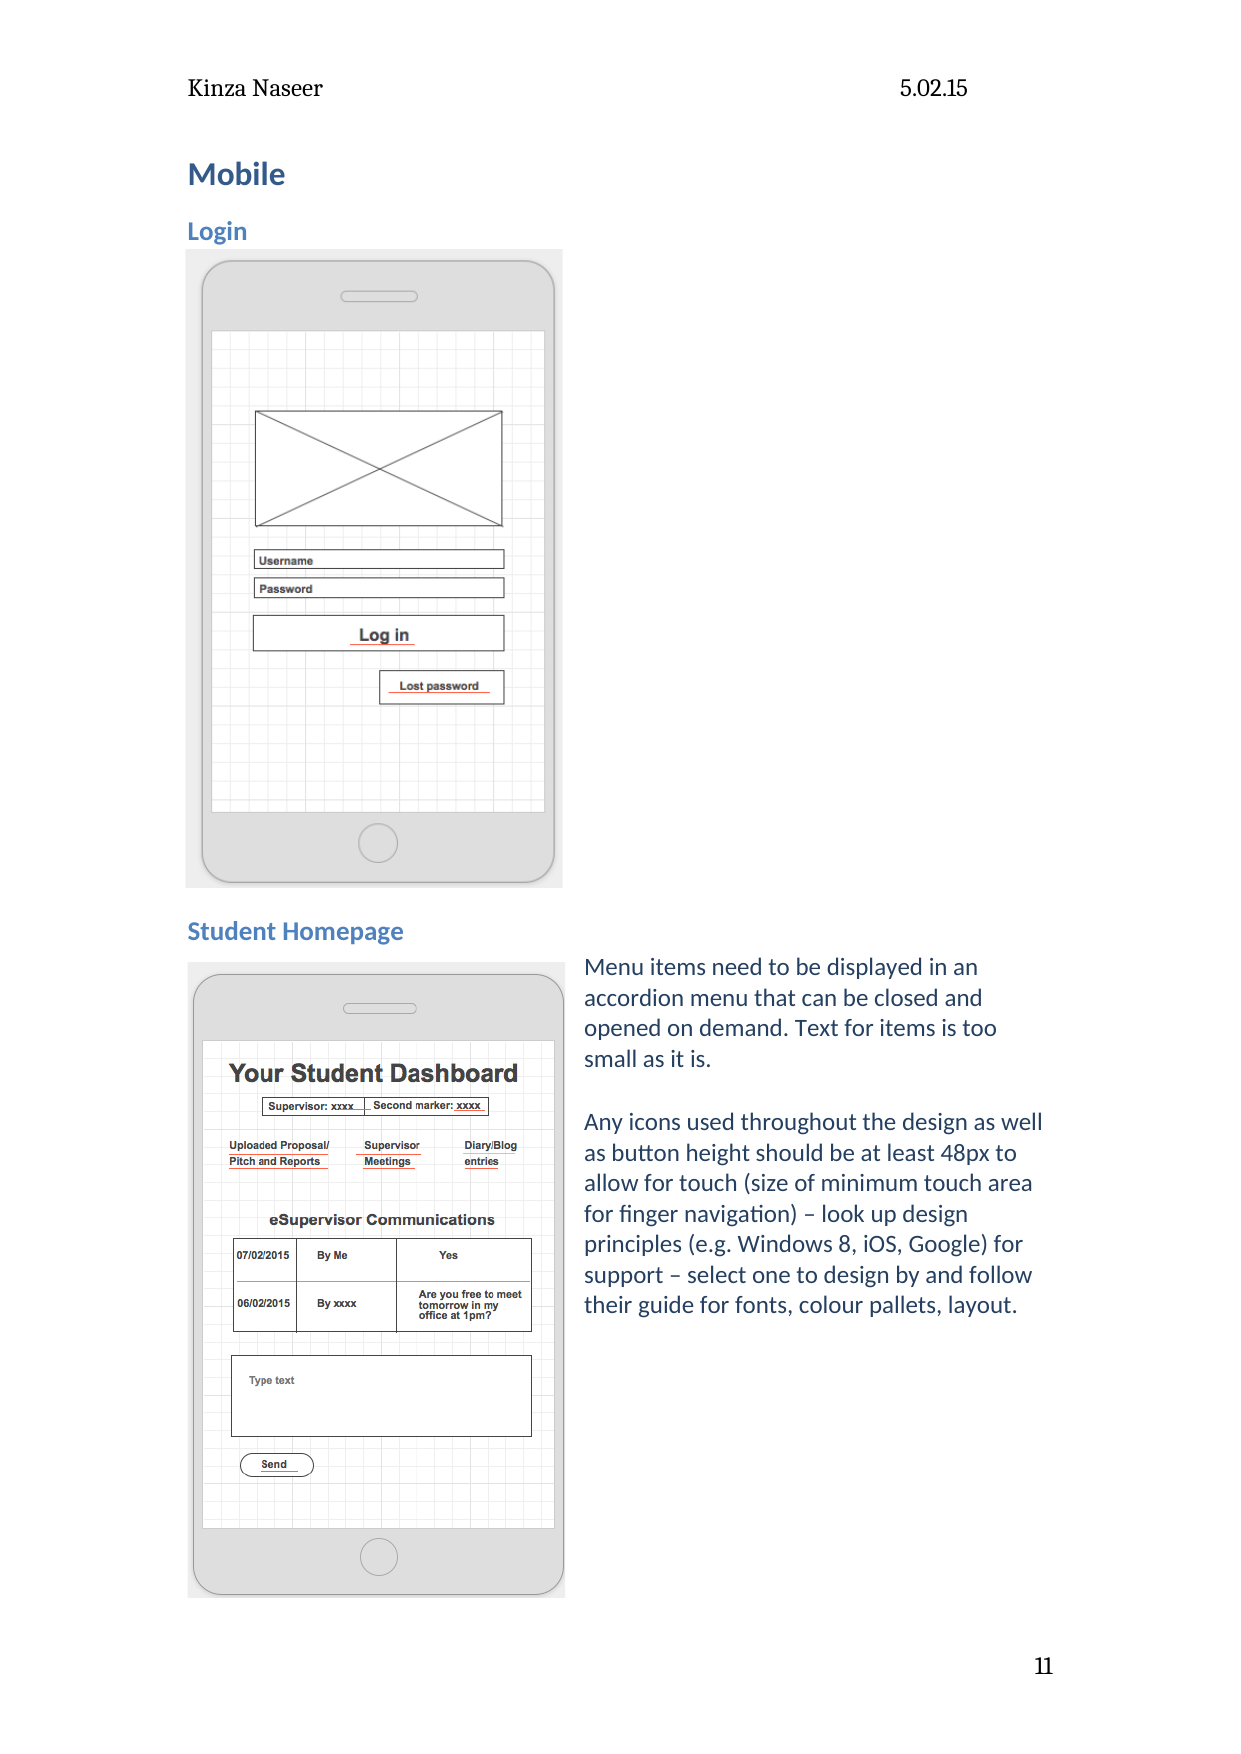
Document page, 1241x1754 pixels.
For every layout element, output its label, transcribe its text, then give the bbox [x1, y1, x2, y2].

subtitle Menu items need to be displayed in an accordion menu that can be closed and opened on demand. Text for items is too small as it is. [187, 951, 1053, 1073]
subtitle Any icons used throughout the design as well as button height should be at least 48px to allow for touch (size of minimum touch area for finger navigation) – look up design principles (e.g. Windows 8, iOS, Google) for support – select one to design by and follow their guide for fonts, colour pallets, layout. [566, 1106, 1053, 1320]
subtitle Mobile [187, 152, 1053, 193]
picture [187, 962, 566, 1597]
picture [185, 249, 563, 888]
subtitle Student Homepage [187, 914, 1053, 947]
subtitle Login [187, 214, 1053, 247]
